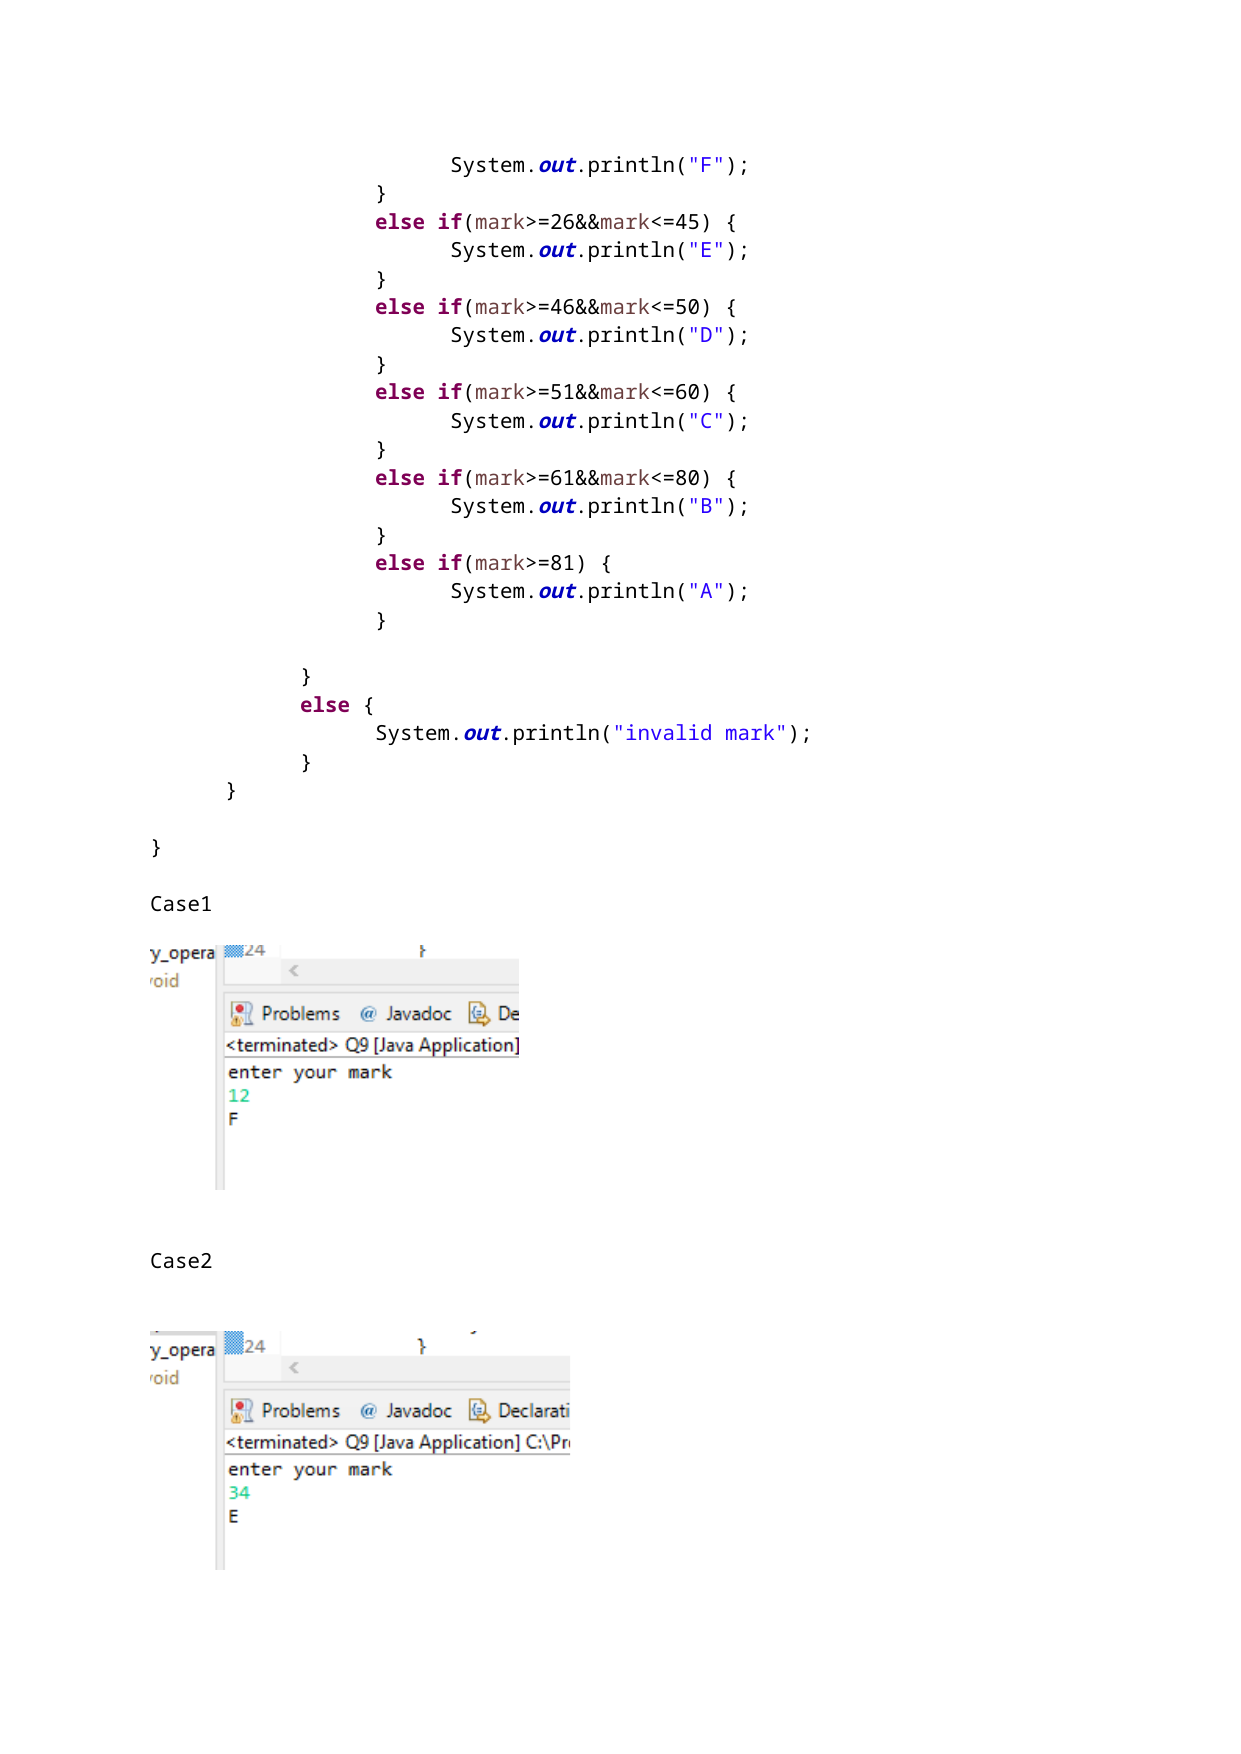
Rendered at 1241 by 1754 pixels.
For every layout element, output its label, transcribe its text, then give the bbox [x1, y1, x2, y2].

text } [150, 349, 1090, 377]
text System.out.println("C"); [150, 406, 1090, 434]
text } [150, 178, 1090, 207]
picture [150, 945, 519, 1190]
text } [150, 434, 1090, 463]
text } [150, 605, 1090, 633]
text Case2 [150, 1246, 1090, 1275]
text else if(mark>=61&&mark<=80) { [150, 463, 1090, 491]
text } [150, 747, 1090, 775]
picture [150, 1331, 571, 1570]
text else if(mark>=46&&mark<=50) { [150, 292, 1090, 321]
text System.out.println("D"); [150, 321, 1090, 349]
text else { [150, 690, 1090, 718]
text Case1 [150, 889, 1090, 917]
text } [150, 264, 1090, 292]
text } [150, 661, 1090, 690]
text System.out.println("E"); [150, 235, 1090, 264]
text System.out.println("invalid mark"); [150, 718, 1090, 747]
text System.out.println("B"); [150, 491, 1090, 520]
text else if(mark>=81) { [150, 548, 1090, 577]
text } [150, 832, 1090, 861]
text else if(mark>=26&&mark<=45) { [150, 207, 1090, 235]
text System.out.println("A"); [150, 577, 1090, 605]
text } [150, 775, 1090, 804]
text } [150, 520, 1090, 548]
text System.out.println("F"); [150, 150, 1090, 178]
text else if(mark>=51&&mark<=60) { [150, 377, 1090, 406]
